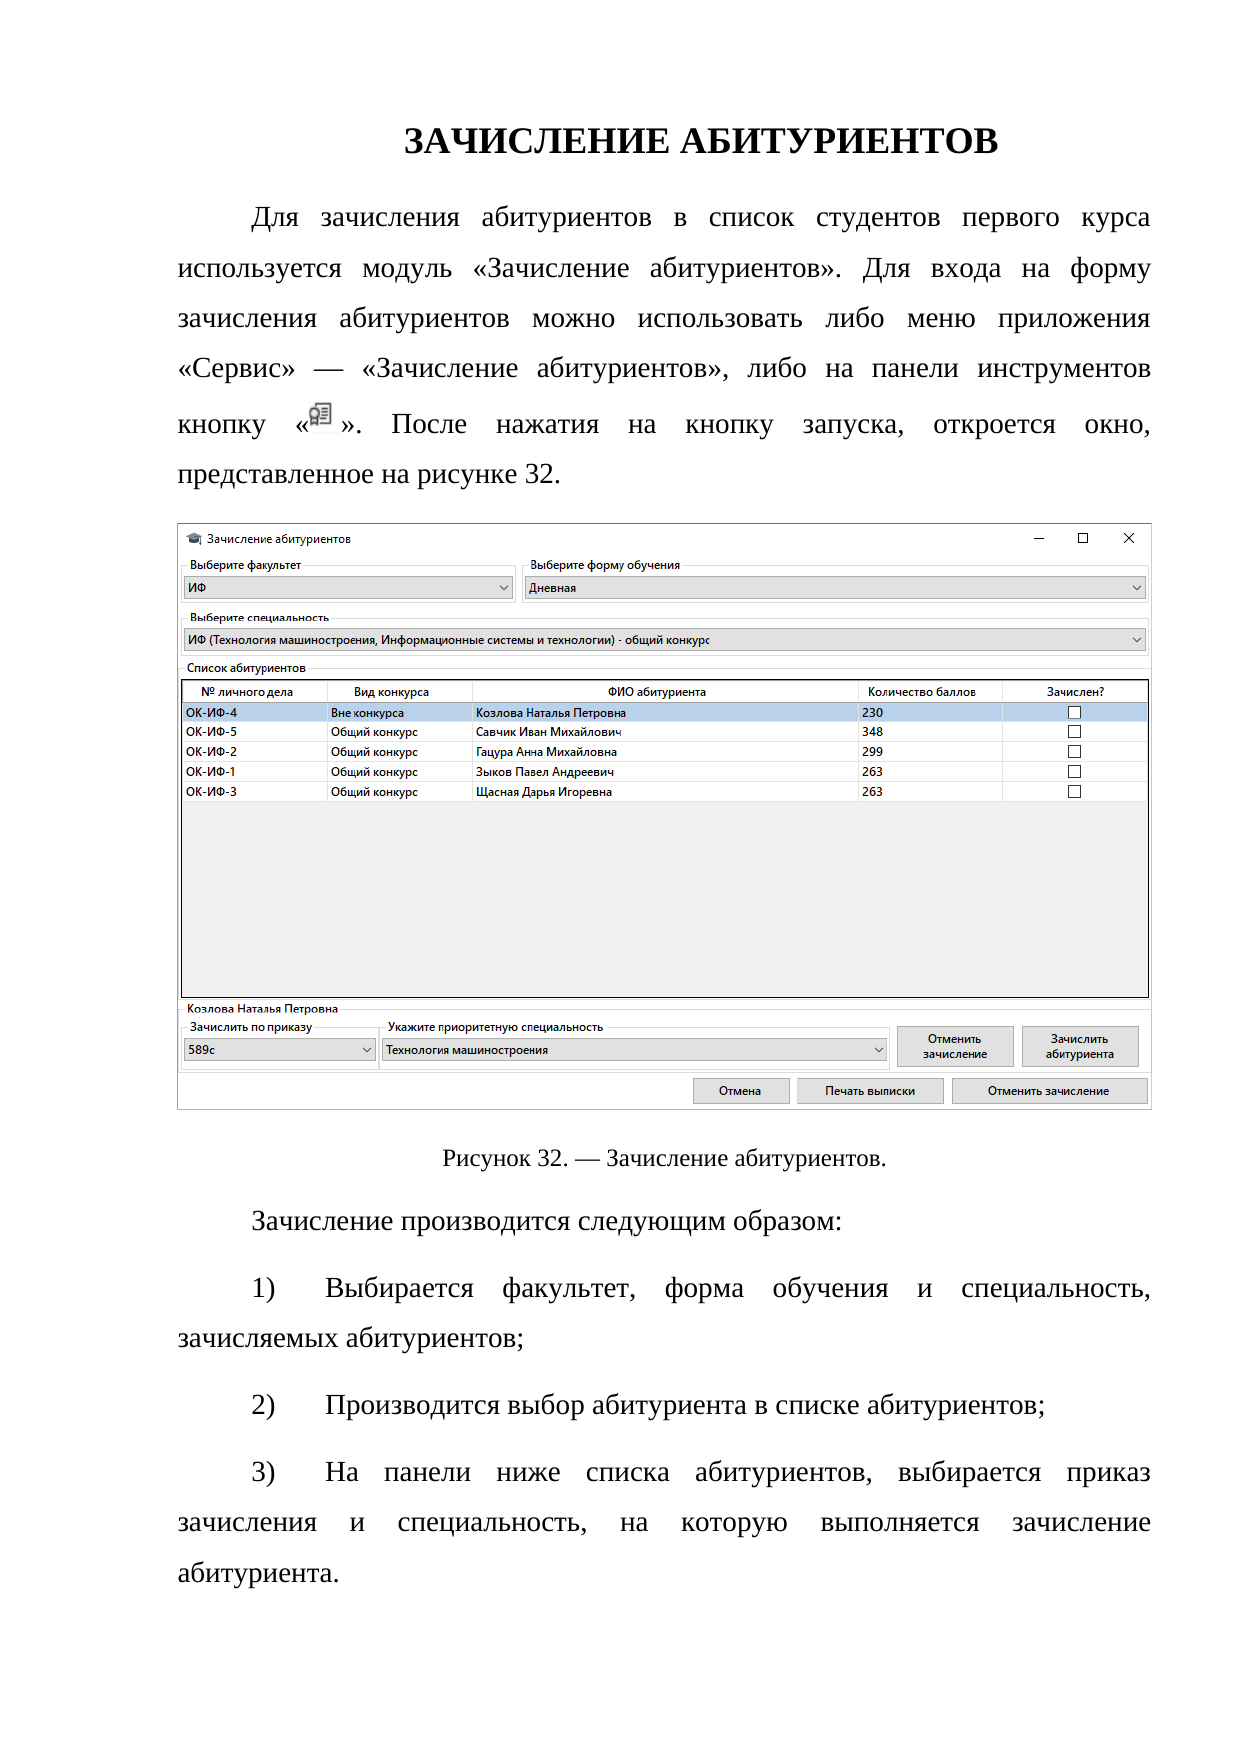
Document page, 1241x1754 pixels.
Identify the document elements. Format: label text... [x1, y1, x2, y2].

list ЗАЧИСЛЕНИЕ АБИТУРИЕНТОВ [177, 118, 1152, 161]
picture [177, 523, 1152, 1110]
picture [309, 400, 341, 434]
text Зачисление производится следующим образом: [177, 1203, 1152, 1236]
list Производится выбор абитуриента в списке абитуриентов; [177, 1387, 1152, 1421]
list Выбирается факультет, форма обучения и специальность, зачисляемых абитуриентов; [177, 1270, 1152, 1354]
list На панели ниже списка абитуриентов, выбирается приказ зачисления и специальность, на которую выполняется зачисление абитуриента. [177, 1454, 1152, 1588]
list Для зачисления абитуриентов в список студентов первого курса используется модуль «Зачисление абитуриентов». Для входа на форму зачисления абитуриентов можно использовать либо меню приложения «Сервис» — «Зачисление абитуриентов», либо на панели инструментов кнопку «». После нажатия на кнопку запуска, откроется окно, представленное на рисунке 32. [177, 199, 1152, 490]
text Рисунок 32. — Зачисление абитуриентов. [177, 1143, 1152, 1172]
